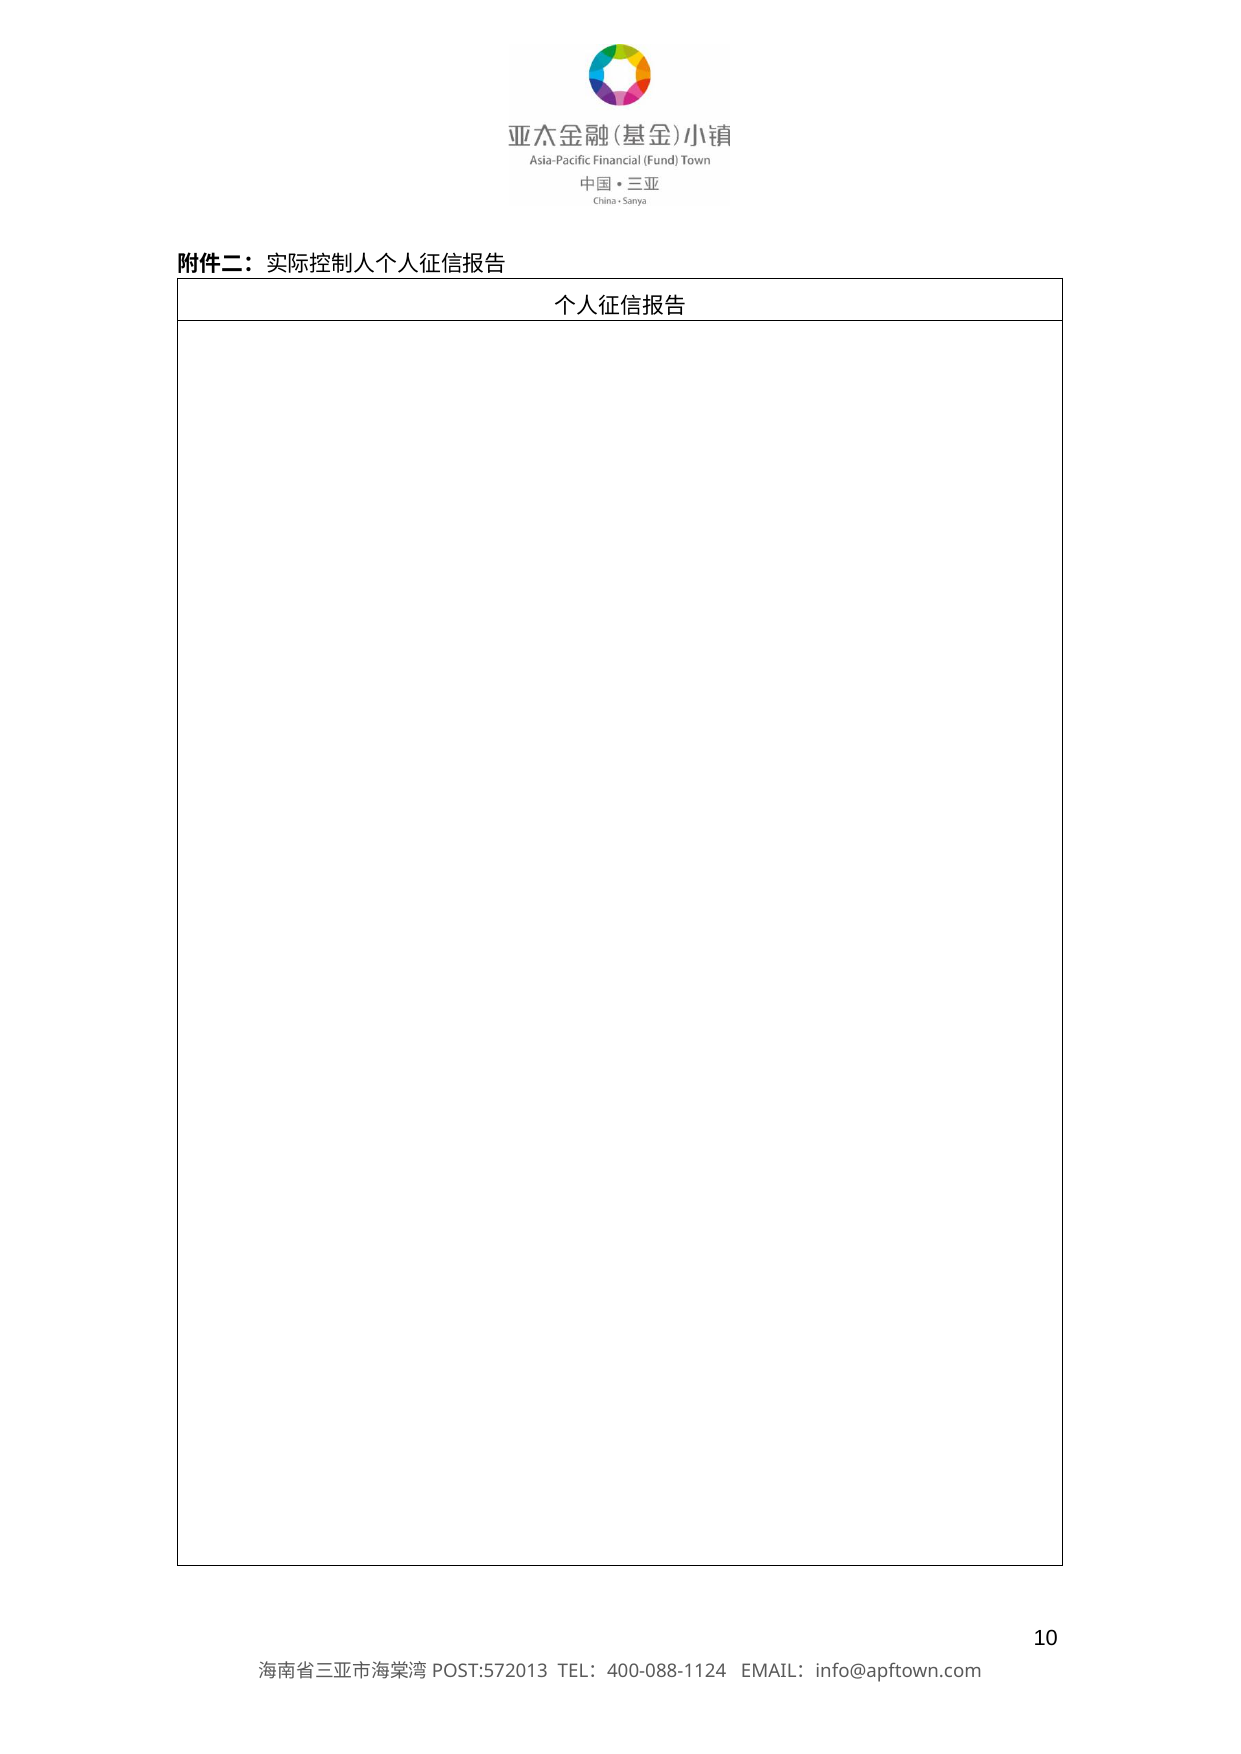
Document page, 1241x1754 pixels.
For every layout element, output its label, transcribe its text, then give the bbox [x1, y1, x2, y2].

picture [508, 44, 730, 206]
list 实际控制人个人征信报告 [177, 236, 1063, 277]
table_cell [178, 321, 1062, 1565]
table_header 个人征信报告 [178, 279, 1062, 320]
